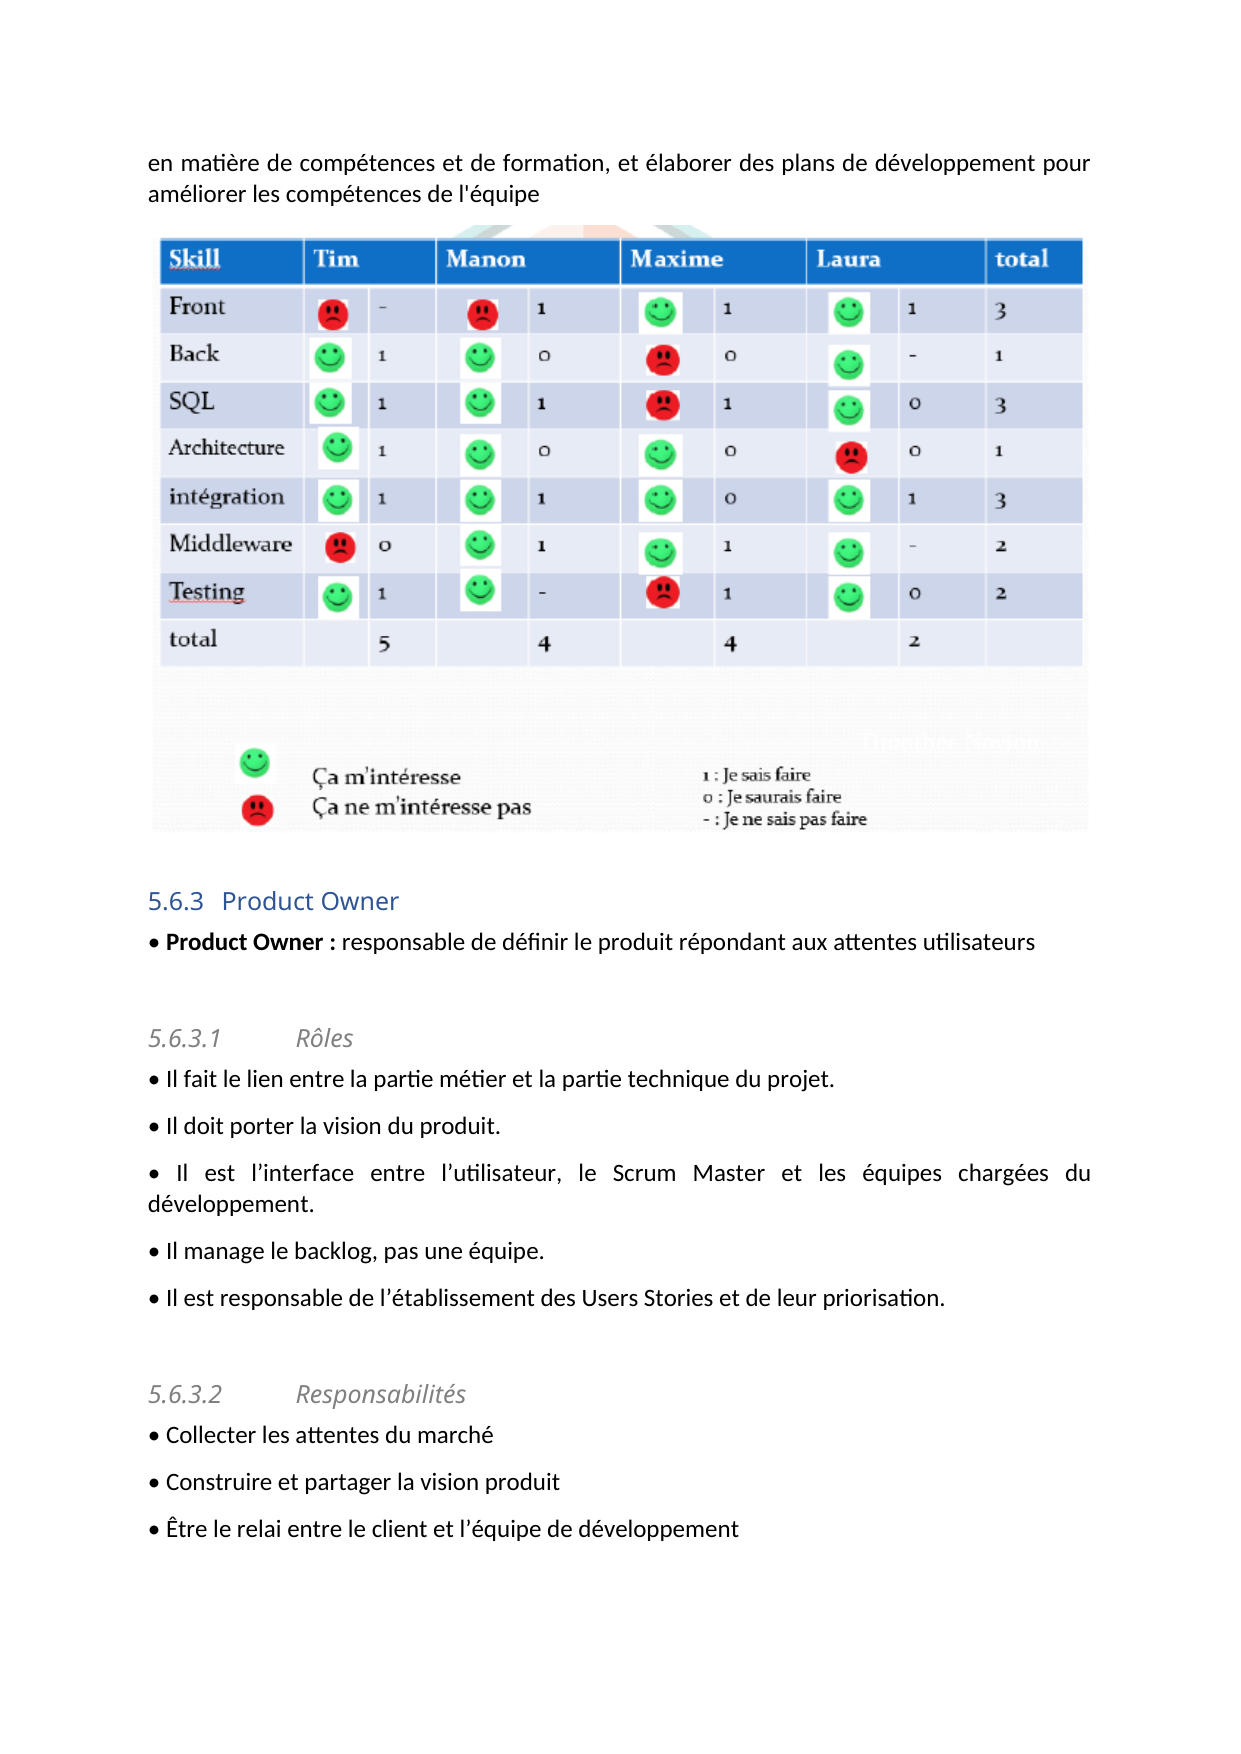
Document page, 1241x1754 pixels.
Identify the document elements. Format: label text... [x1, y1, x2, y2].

subtitle Rôles [148, 1021, 1093, 1055]
text • Construire et partager la vision produit [148, 1466, 1093, 1497]
picture [147, 225, 1093, 837]
text • Il est responsable de l’établissement des Users Stories et de leur priorisation. [148, 1282, 1093, 1313]
text • Il doit porter la vision du produit. [148, 1110, 1093, 1141]
text • Il fait le lien entre la partie métier et la partie technique du projet. [148, 1063, 1093, 1094]
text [148, 148, 1093, 209]
subtitle Responsabilités [148, 1377, 1093, 1411]
text • Product Owner : responsable de définir le produit répondant aux attentes utilisateurs [148, 926, 1093, 957]
text • Être le relai entre le client et l’équipe de développement [148, 1513, 1093, 1544]
subtitle Product Owner [148, 884, 1093, 918]
text • Collecter les attentes du marché [148, 1419, 1093, 1450]
text • Il est l’interface entre l’utilisateur, le Scrum Master et les équipes chargées du développement. [148, 1157, 1093, 1218]
text • Il manage le backlog, pas une équipe. [148, 1235, 1093, 1266]
